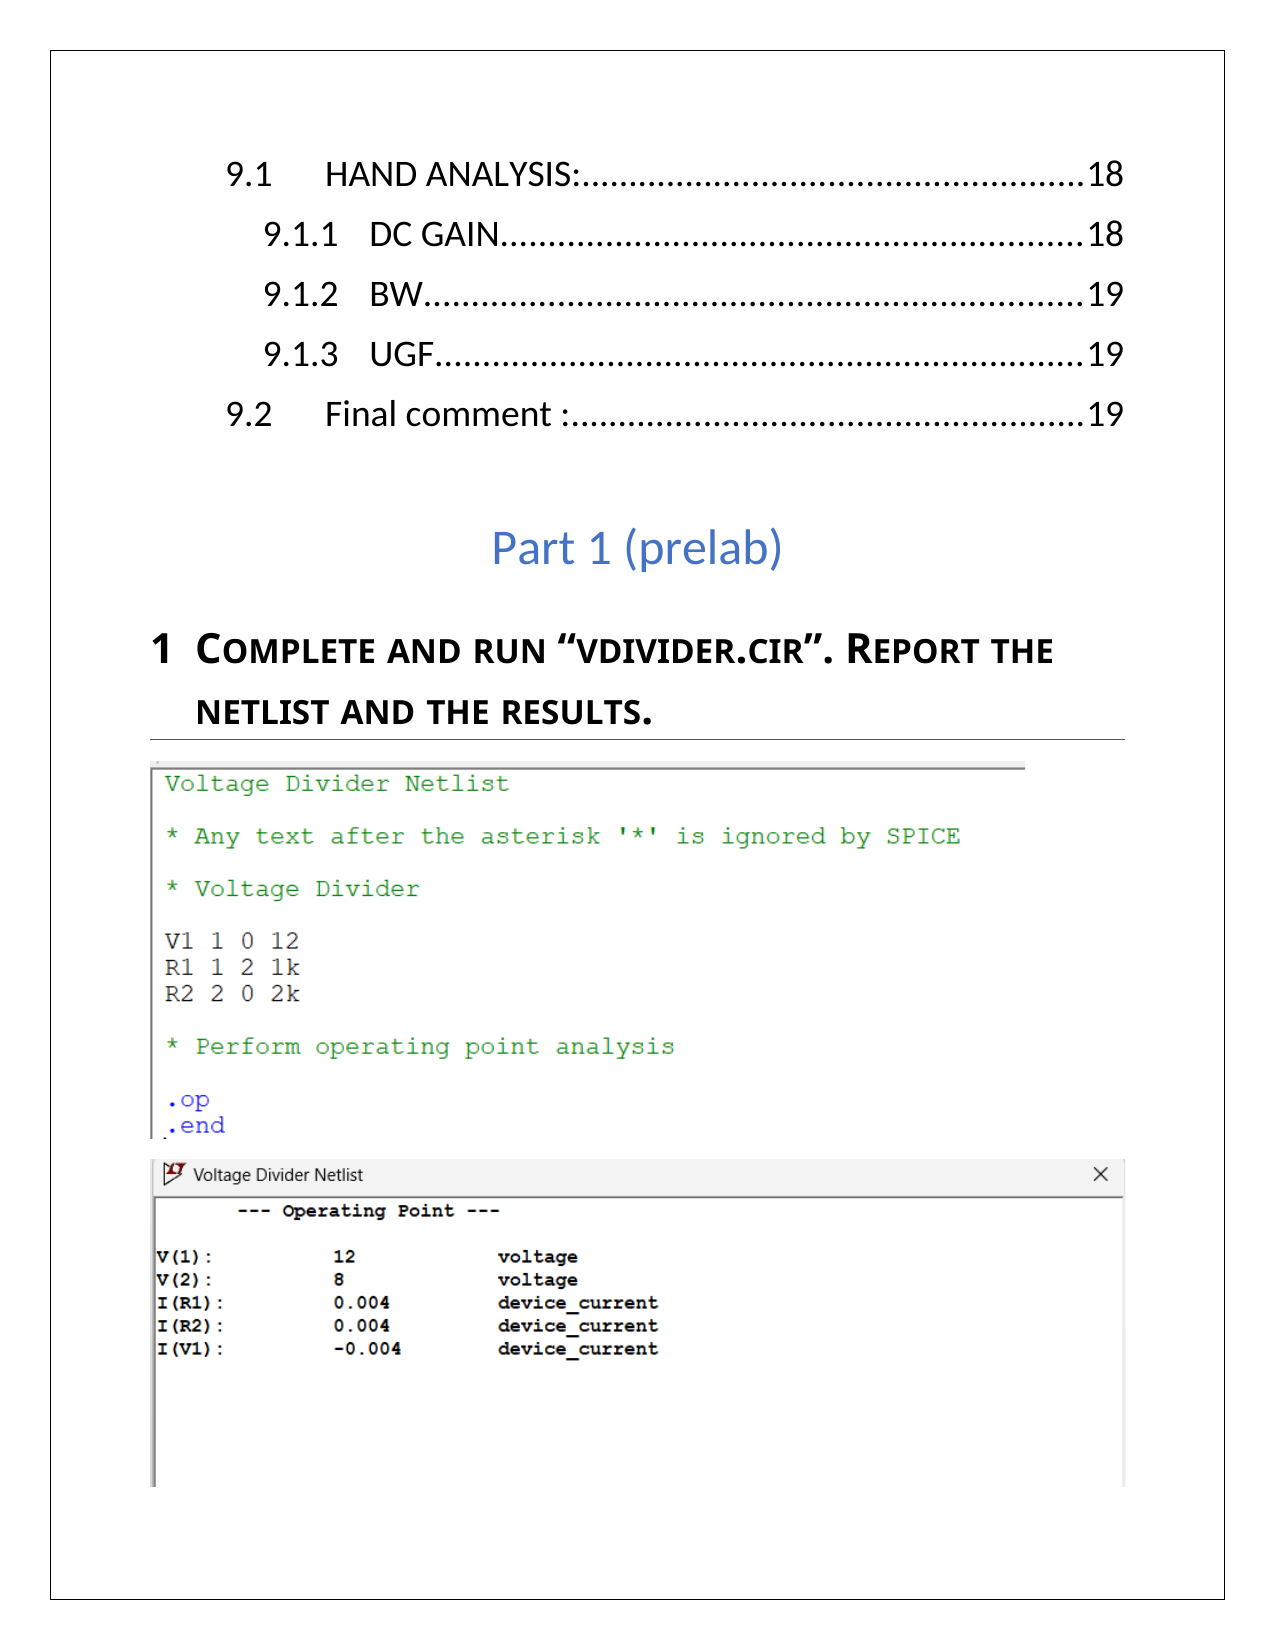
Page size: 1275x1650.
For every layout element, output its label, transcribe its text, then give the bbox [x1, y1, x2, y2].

title Part 1 (prelab) [150, 516, 1125, 577]
subtitle Complete and run “vdivider.cir”. Report the netlist and the results. [150, 619, 1125, 739]
picture [150, 761, 1025, 1139]
picture [150, 1159, 1125, 1487]
